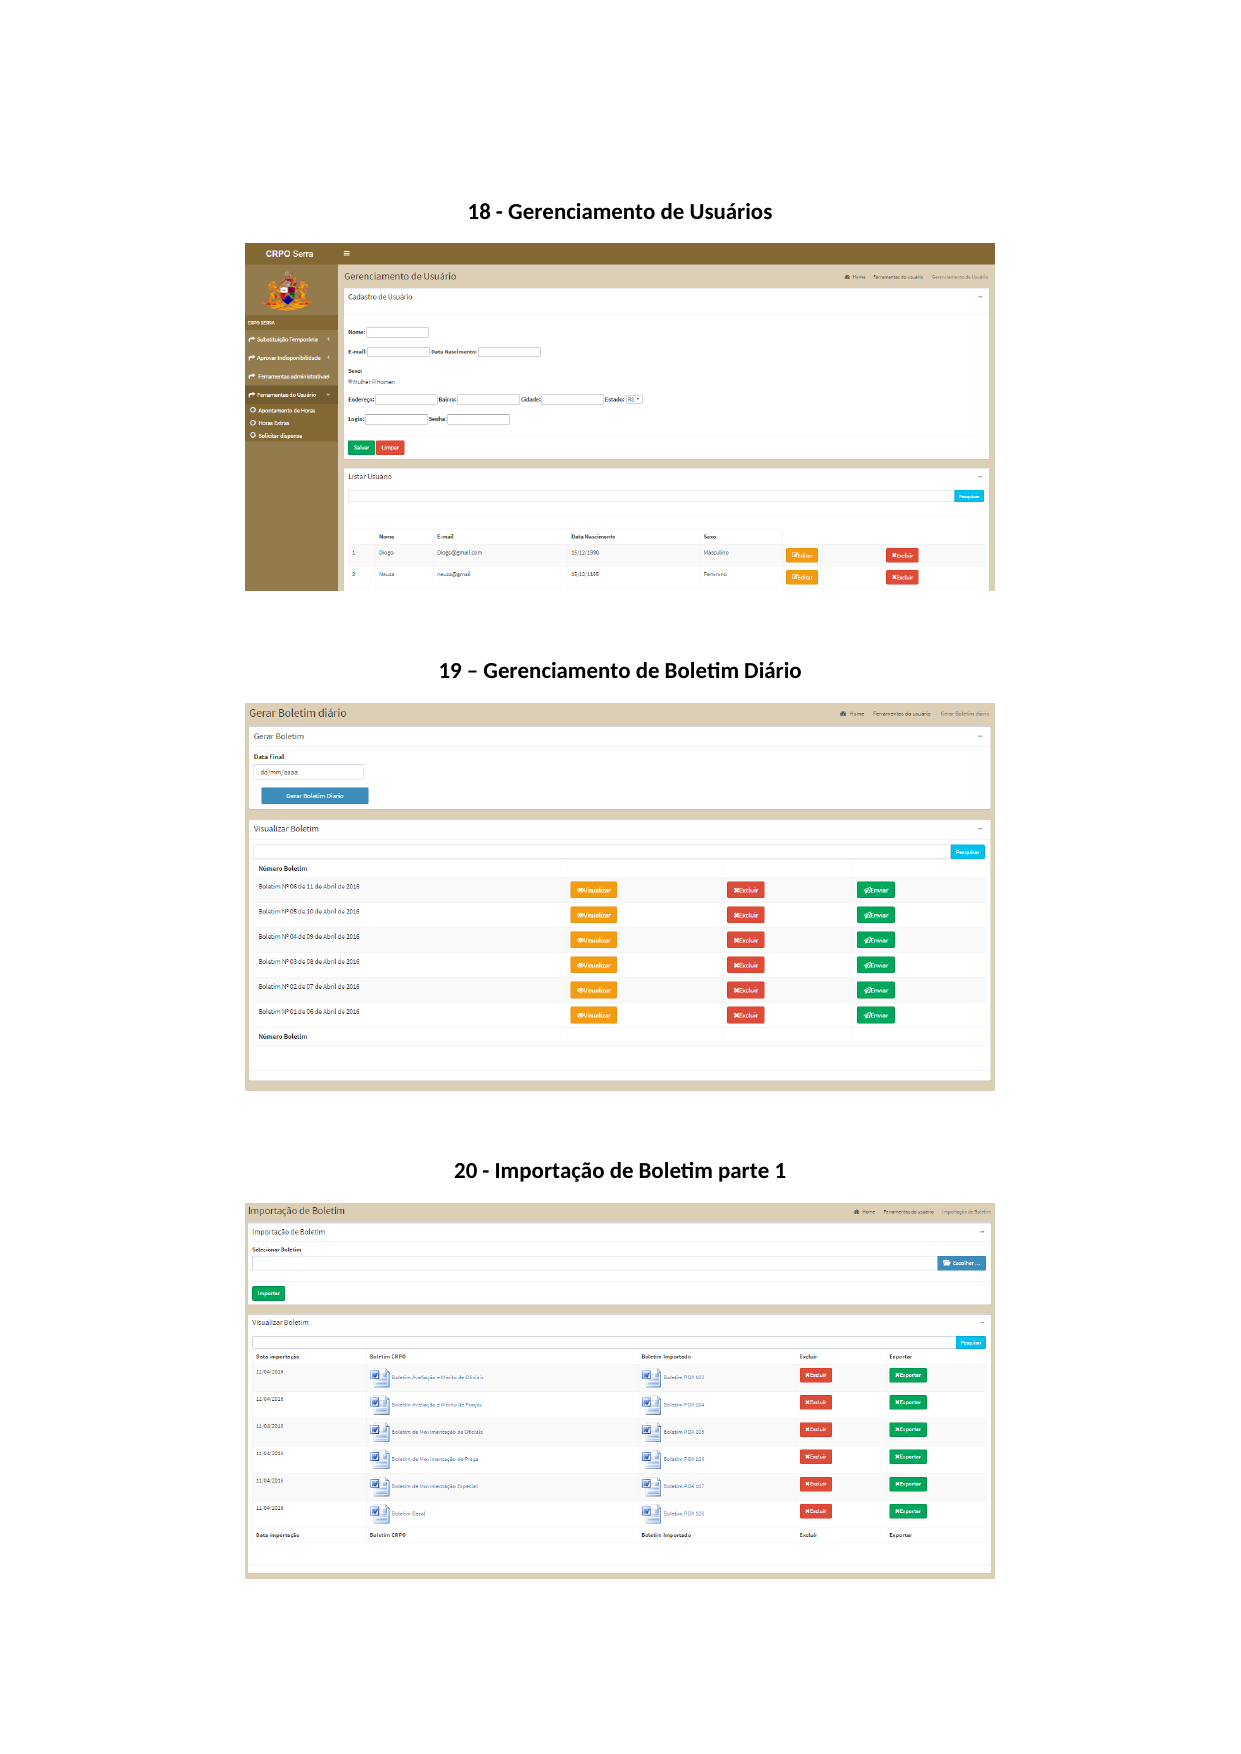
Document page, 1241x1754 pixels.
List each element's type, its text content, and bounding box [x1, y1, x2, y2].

text 20 - Importação de Boletim parte 1 [150, 1156, 1090, 1184]
picture [245, 703, 995, 1091]
picture [245, 1203, 995, 1579]
text 18 - Gerenciamento de Usuários [150, 197, 1090, 225]
text 19 – Gerenciamento de Boletim Diário [150, 656, 1090, 684]
picture [245, 243, 995, 591]
